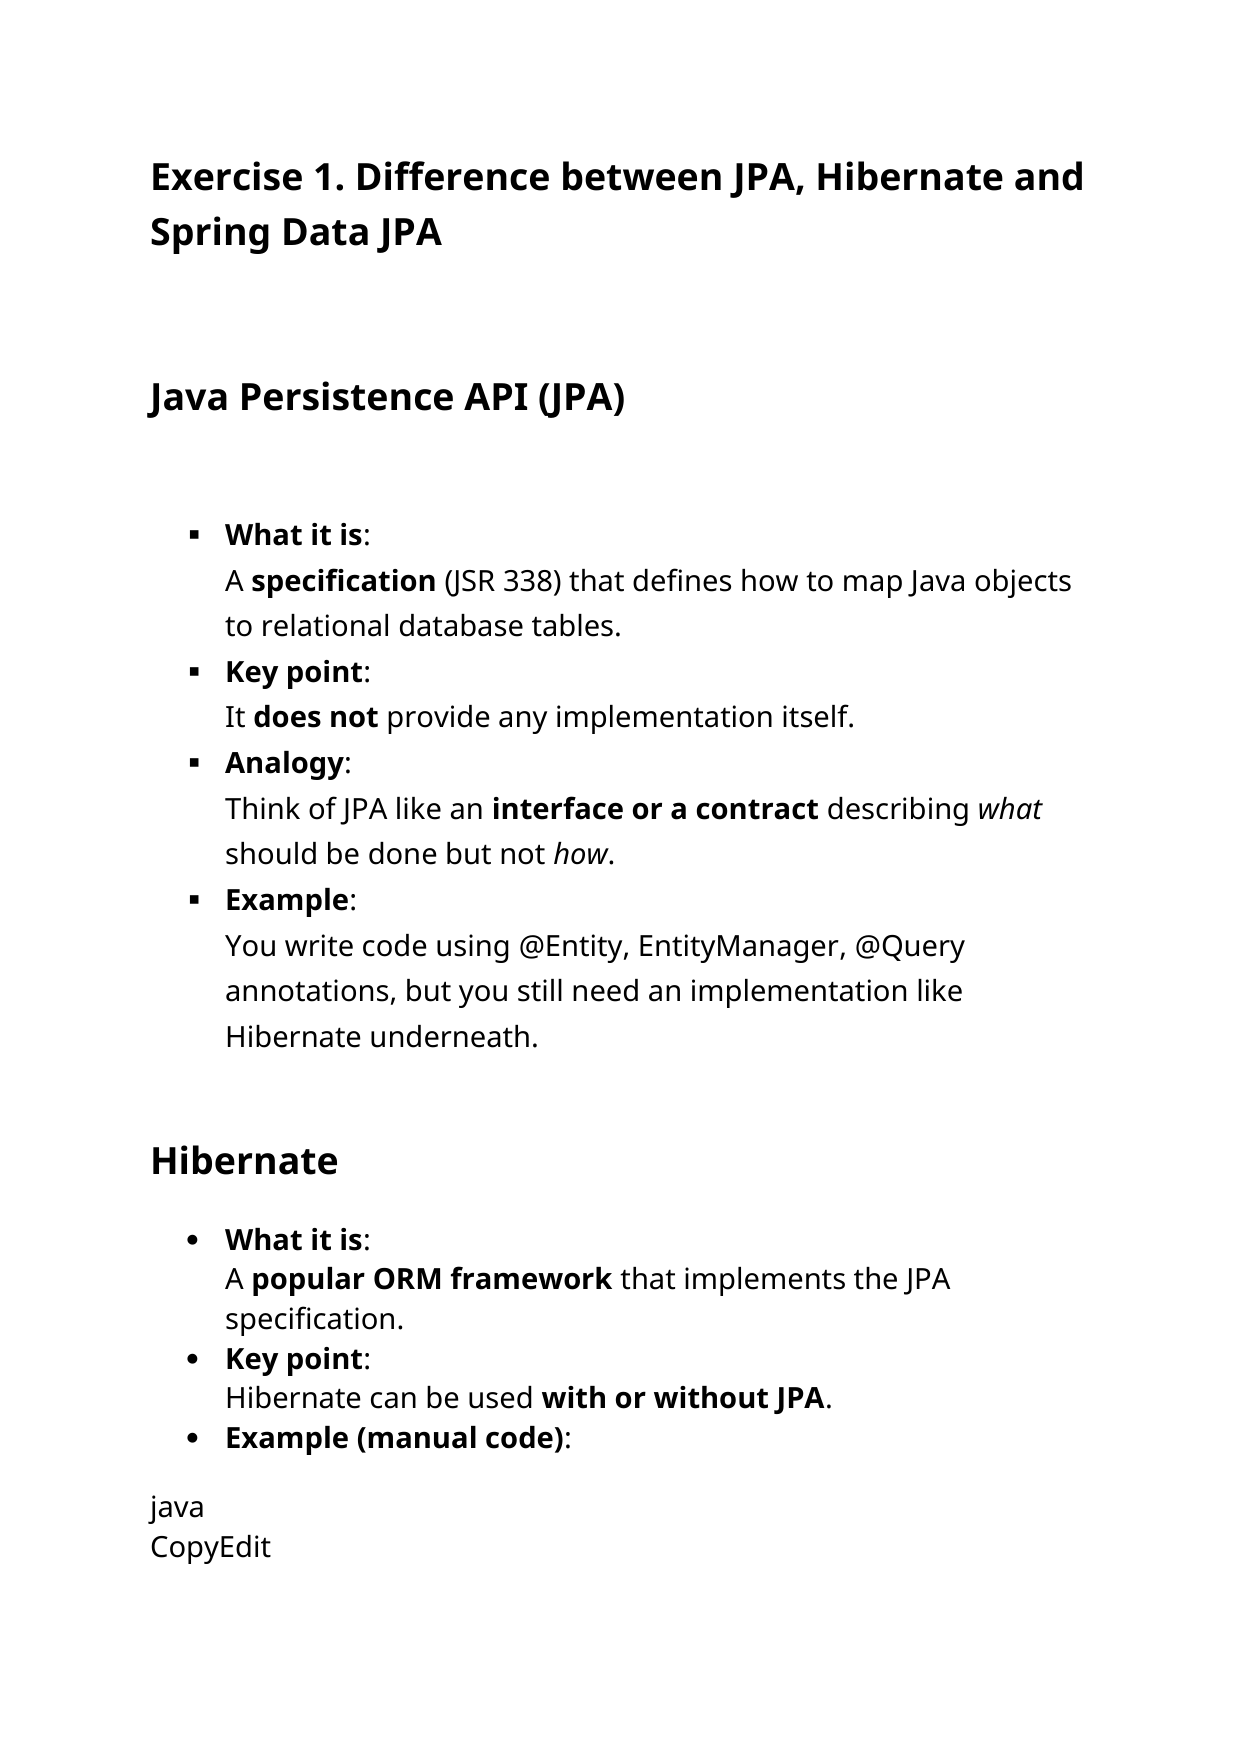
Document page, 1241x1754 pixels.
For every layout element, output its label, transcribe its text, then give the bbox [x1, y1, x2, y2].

text Exercise 1. Difference between JPA, Hibernate and Spring Data JPA Java Persistence API (JPA) [150, 150, 1090, 421]
list Example: You write code using @Entity, EntityManager, @Query annotations, but you still need an implementation like Hibernate underneath. [187, 967, 1090, 1143]
list What it is: A popular ORM framework that implements the JPA specification. [187, 1306, 1090, 1425]
list Key point: Hibernate can be used with or without JPA. [187, 1425, 1090, 1505]
list What it is: A specification (JSR 338) that defines how to map Java objects to relational database tables. [187, 514, 1090, 645]
list Analogy: Think of JPA like an interface or a contract describing what should be done but not how. [187, 801, 1090, 932]
text Hibernate [150, 1178, 1090, 1273]
list Example (manual code): [187, 1505, 1090, 1544]
list Key point: It does not provide any implementation itself. [187, 680, 1090, 766]
